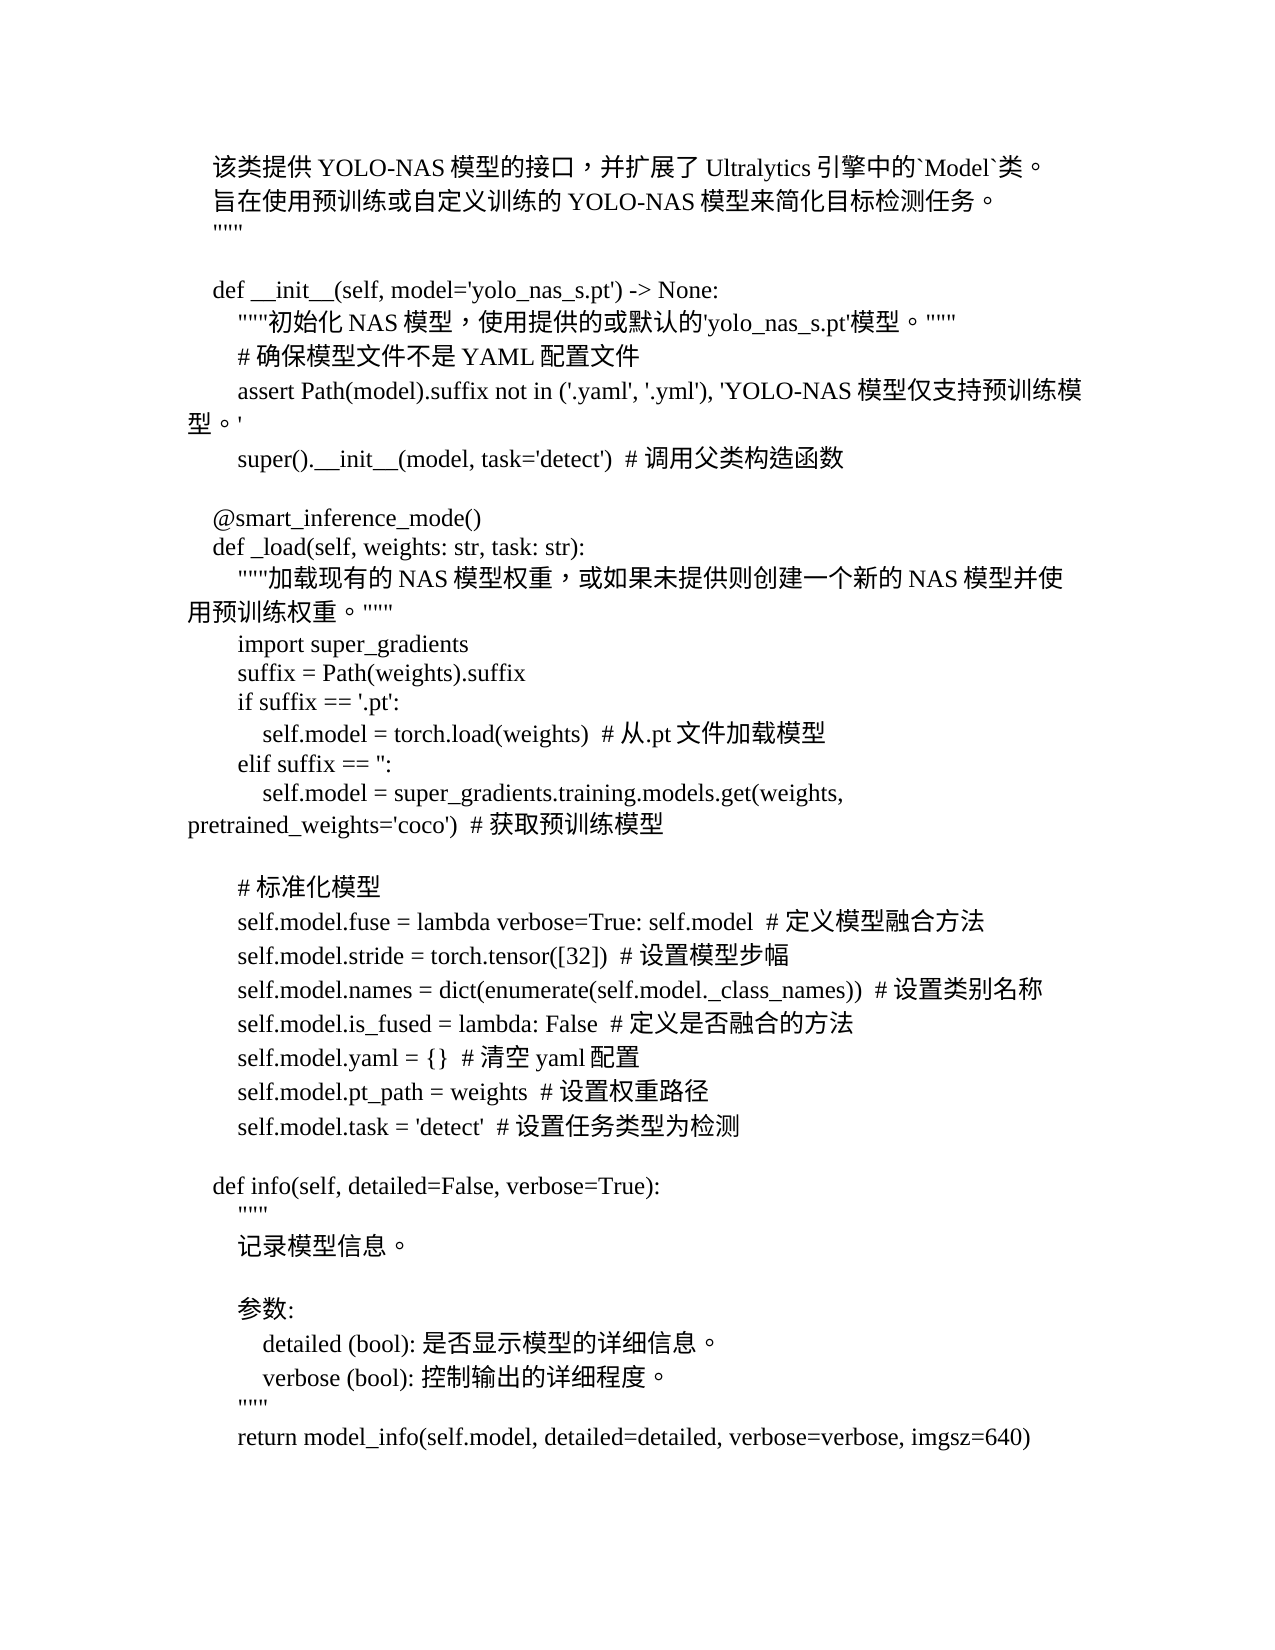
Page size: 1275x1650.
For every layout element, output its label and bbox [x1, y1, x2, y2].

text [187, 150, 1087, 1480]
